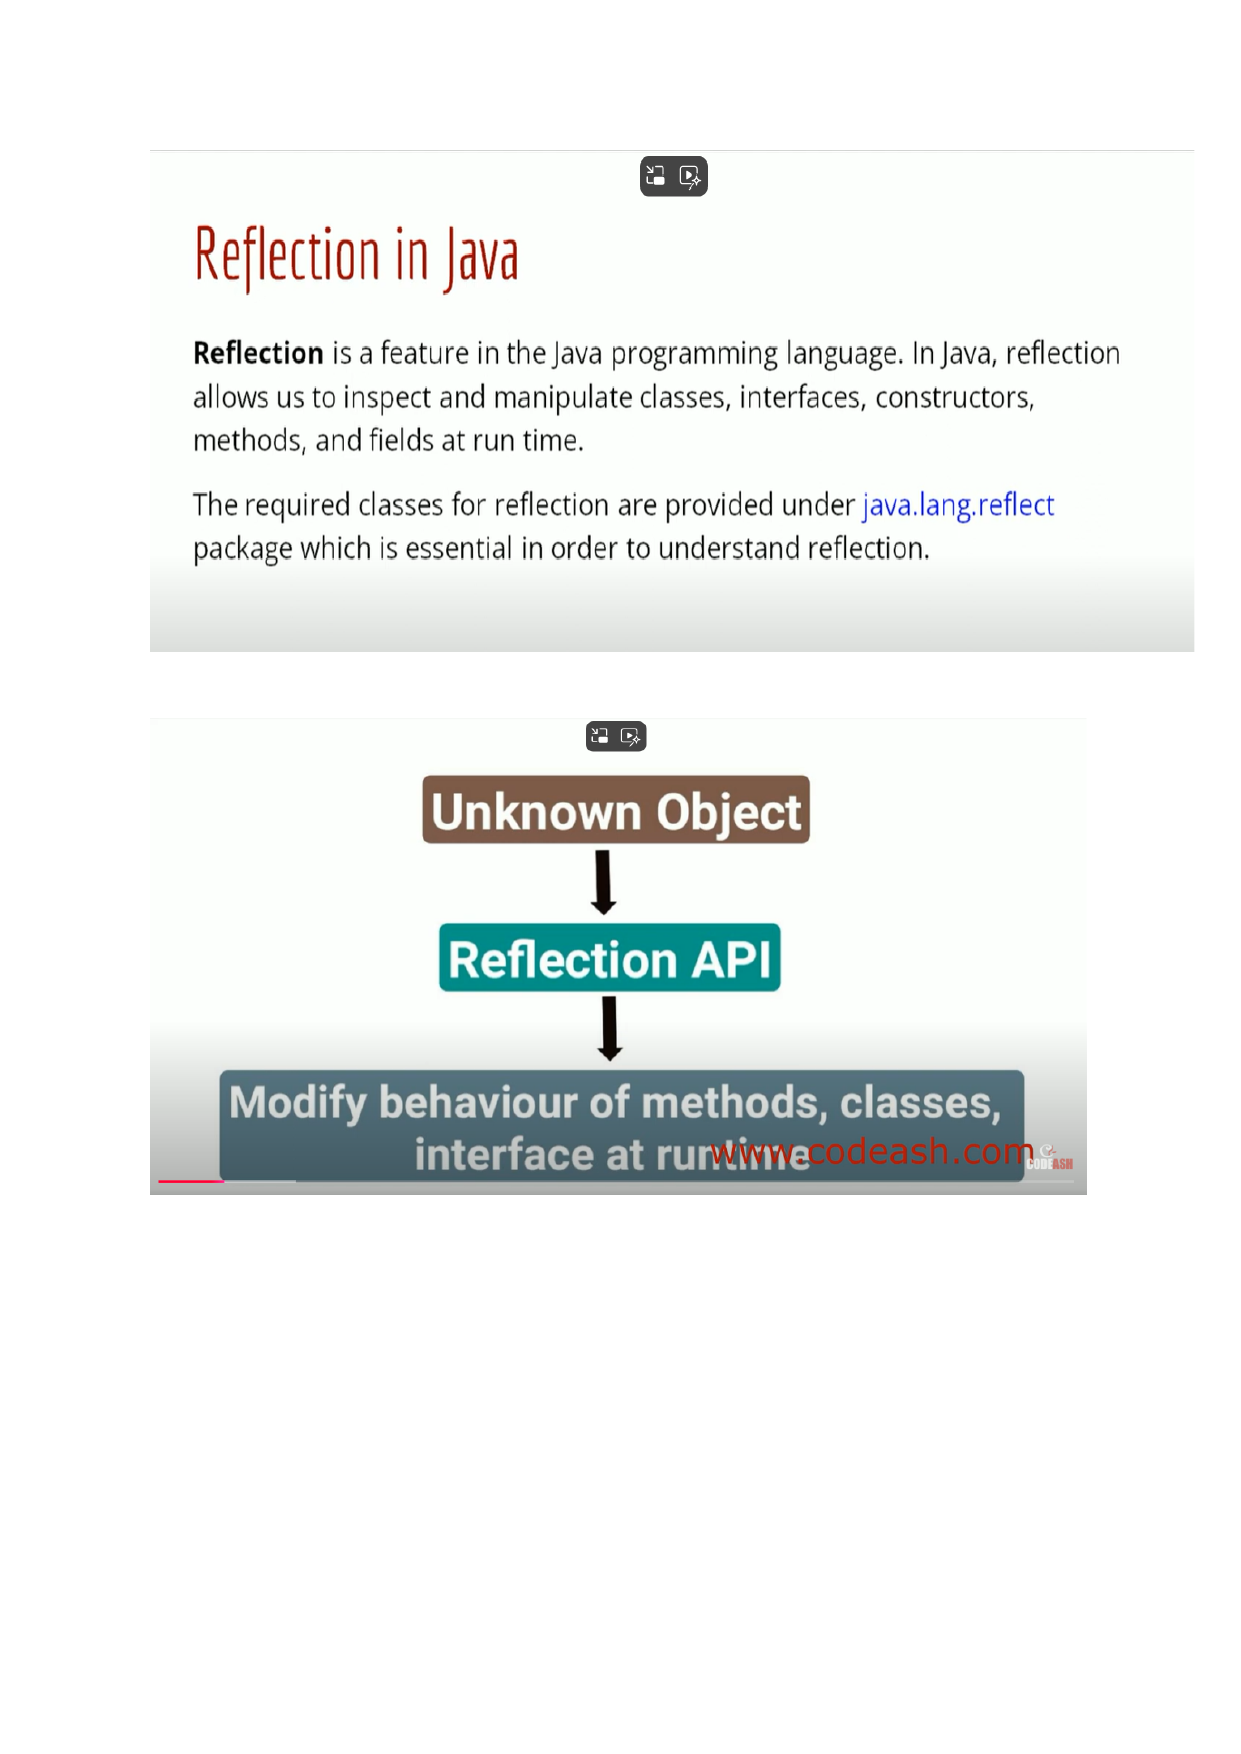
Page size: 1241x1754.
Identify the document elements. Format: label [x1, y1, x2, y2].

picture [150, 717, 1091, 1195]
picture [150, 150, 1195, 652]
